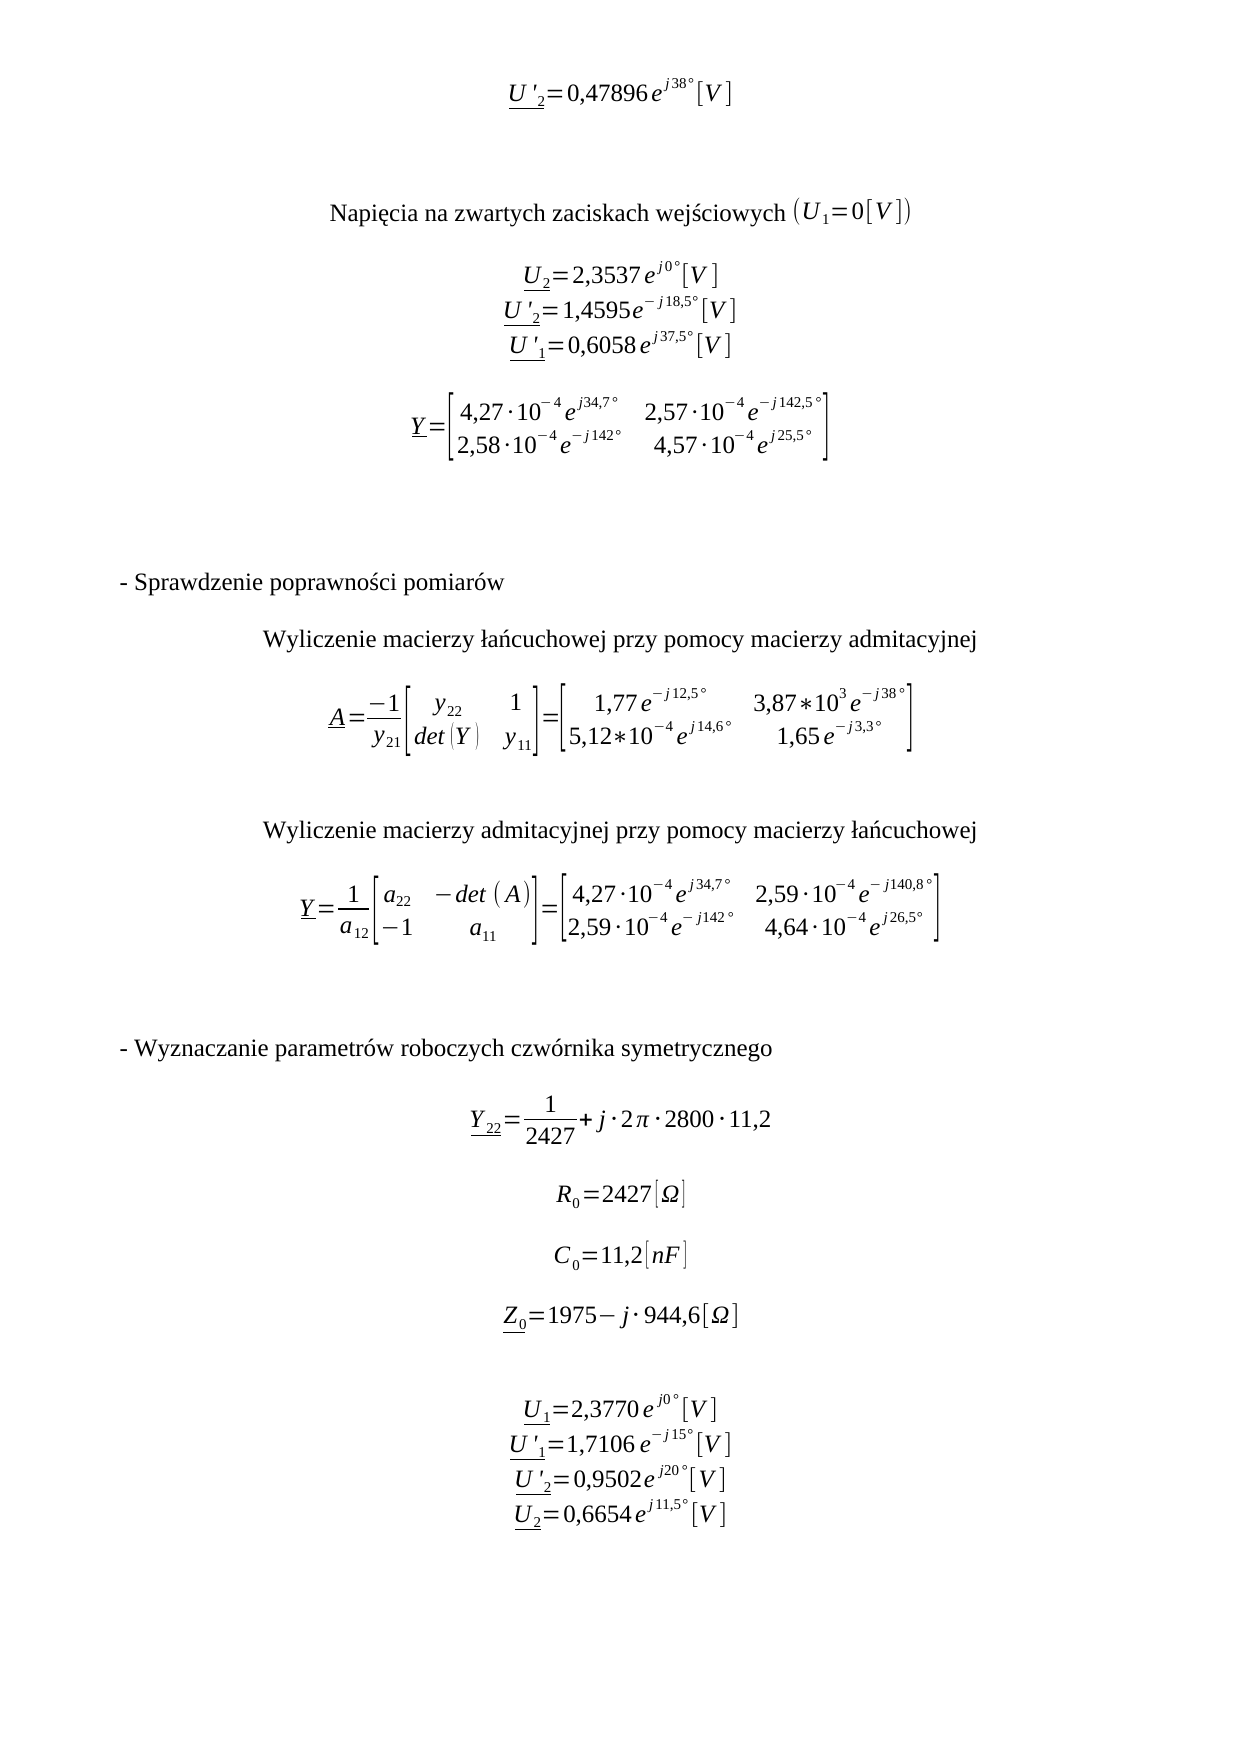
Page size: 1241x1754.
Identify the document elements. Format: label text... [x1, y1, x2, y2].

text Napięcia na zwartych zaciskach wejściowych [75, 196, 1165, 228]
text Wyliczenie macierzy łańcuchowej przy pomocy macierzy admitacyjnej [75, 624, 1165, 653]
text - Sprawdzenie poprawności pomiarów [75, 567, 1165, 596]
text Wyliczenie macierzy admitacyjnej przy pomocy macierzy łańcuchowej [75, 815, 1165, 844]
text - Wyznaczanie parametrów roboczych czwórnika symetrycznego [75, 1033, 1165, 1062]
